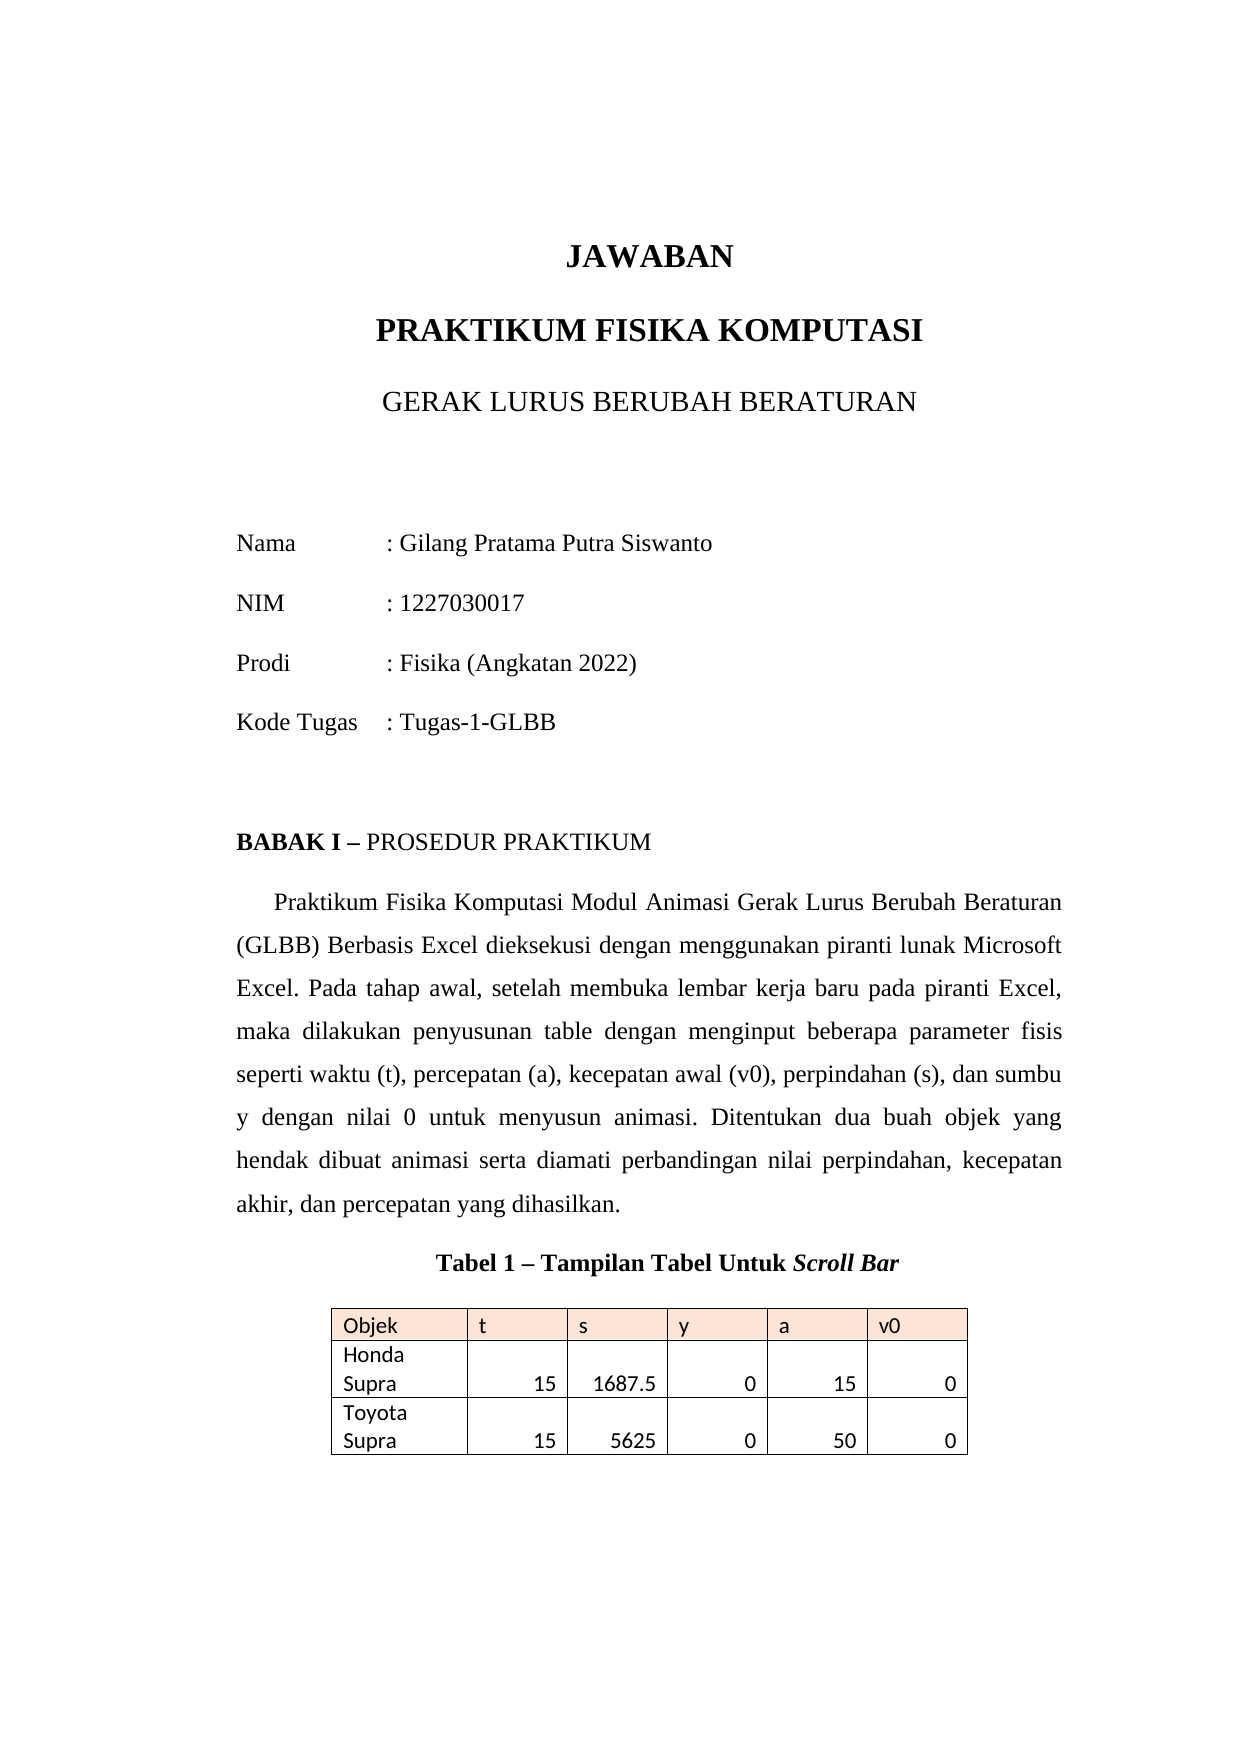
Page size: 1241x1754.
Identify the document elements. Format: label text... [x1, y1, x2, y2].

table_cell 0 [868, 1341, 967, 1397]
table_cell 50 [768, 1398, 867, 1454]
text JAWABAN [236, 236, 1063, 274]
table_cell 15 [468, 1398, 567, 1454]
table_header t [468, 1309, 567, 1339]
table_cell Toyota Supra [332, 1398, 467, 1454]
text Nama : Gilang Pratama Putra Siswanto [236, 528, 1063, 557]
table_header s [568, 1309, 667, 1339]
table_cell 0 [668, 1398, 767, 1454]
table_cell 15 [768, 1341, 867, 1397]
table_cell Honda Supra [332, 1341, 467, 1397]
table_header v0 [868, 1309, 967, 1339]
table_cell 15 [468, 1341, 567, 1397]
table_cell 5625 [568, 1398, 667, 1454]
text Praktikum Fisika Komputasi Modul Animasi Gerak Lurus Berubah Beraturan (GLBB) Berbasis Excel dieksekusi dengan menggunakan piranti lunak Microsoft Excel. Pada tahap awal, setelah membuka lembar kerja baru pada piranti Excel, maka dilakukan penyusunan table dengan menginput beberapa parameter fisis seperti waktu (t), percepatan (a), kecepatan awal (v0), perpindahan (s), dan sumbu y dengan nilai 0 untuk menyusun animasi. Ditentukan dua buah objek yang hendak dibuat animasi serta diamati perbandingan nilai perpindahan, kecepatan akhir, dan percepatan yang dihasilkan. [236, 887, 1063, 1217]
text PRAKTIKUM FISIKA KOMPUTASI [236, 310, 1063, 349]
text BABAK I – PROSEDUR PRAKTIKUM [236, 827, 1063, 856]
table_cell 0 [668, 1341, 767, 1397]
text Kode Tugas : Tugas-1-GLBB [236, 707, 1063, 736]
text Prodi : Fisika (Angkatan 2022) [236, 648, 1063, 676]
text NIM : 1227030017 [236, 588, 1063, 617]
table_header Objek [332, 1309, 467, 1339]
table_header a [768, 1309, 867, 1339]
text Tabel 1 – Tampilan Tabel Untuk Scroll Bar [236, 1248, 1063, 1277]
table_cell 1687.5 [568, 1341, 667, 1397]
table_header y [668, 1309, 767, 1339]
text GERAK LURUS BERUBAH BERATURAN [236, 384, 1063, 418]
table_cell 0 [868, 1398, 967, 1454]
